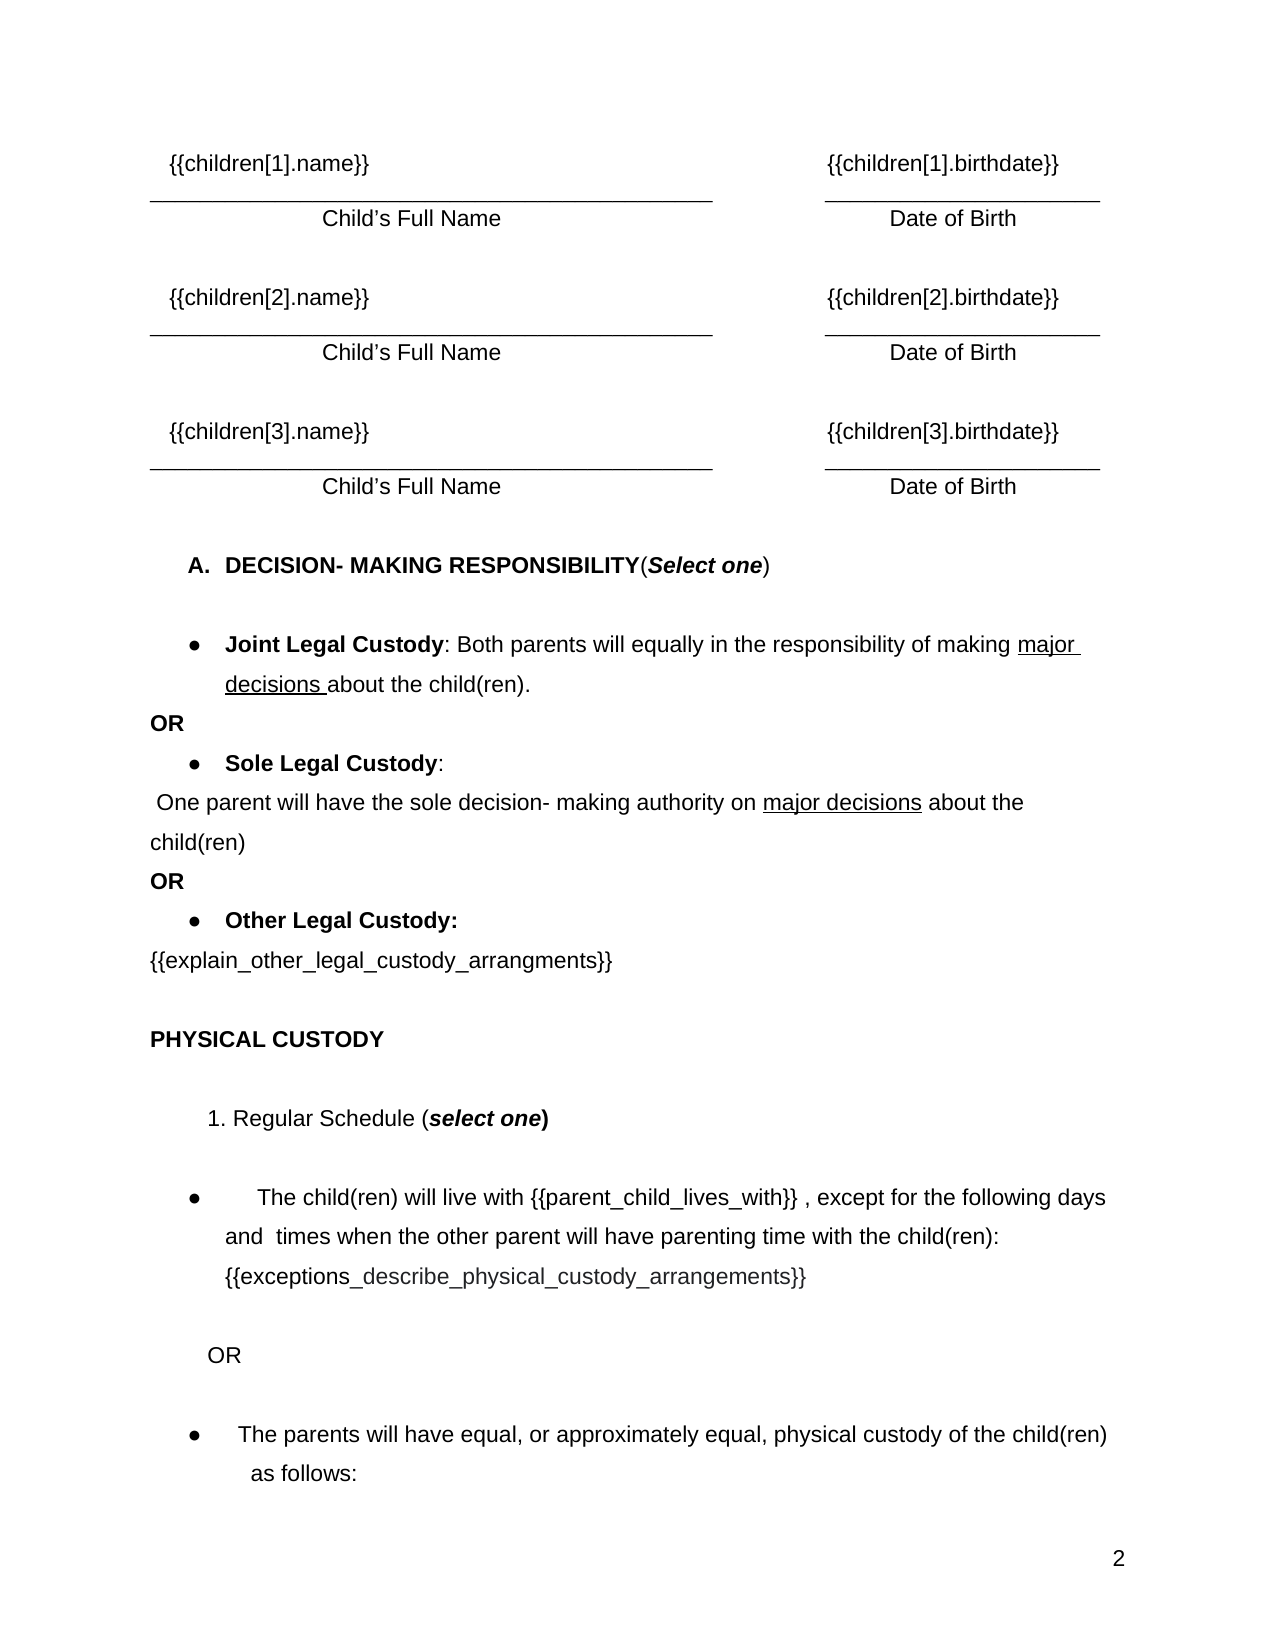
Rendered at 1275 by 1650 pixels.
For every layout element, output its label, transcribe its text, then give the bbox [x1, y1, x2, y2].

text {{children[3].name}} {{children[3].birthdate}} [150, 418, 1125, 444]
text {{children[1].name}} {{children[1].birthdate}} [150, 150, 1125, 176]
list Sole Legal Custody: [187, 749, 1125, 776]
text {{explain_other_legal_custody_arrangments}} [150, 947, 1125, 973]
list The parents will have equal, or approximately equal, physical custody of the child(ren) [187, 1421, 1125, 1447]
text PHYSICAL CUSTODY [150, 1026, 1125, 1052]
text OR [150, 1342, 1125, 1368]
text 1. Regular Schedule (select one) [150, 1105, 1125, 1131]
text OR [150, 868, 1125, 894]
text {{children[2].name}} {{children[2].birthdate}} [150, 284, 1125, 310]
text as follows: [150, 1460, 1125, 1487]
text _____________________________________________ ______________________ [150, 310, 1125, 339]
list DECISION- MAKING RESPONSIBILITY(Select one) [187, 552, 1125, 578]
text OR [150, 710, 1125, 736]
list The child(ren) will live with {{parent_child_lives_with}} , except for the following days and times when the other parent will have parenting time with the child(ren): {{exceptions_describe_physical_custody_arrangements}} [187, 1184, 1125, 1289]
text One parent will have the sole decision- making authority on major decisions about the child(ren) [150, 789, 1125, 855]
list Other Legal Custody: [187, 907, 1125, 934]
text Child’s Full Name Date of Birth [150, 205, 1125, 231]
text Child’s Full Name Date of Birth [150, 339, 1125, 366]
text Child’s Full Name Date of Birth [150, 473, 1125, 499]
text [150, 176, 1125, 205]
list Joint Legal Custody: Both parents will equally in the responsibility of making major decisions about the child(ren). [187, 631, 1125, 697]
text _____________________________________________ ______________________ [150, 444, 1125, 473]
